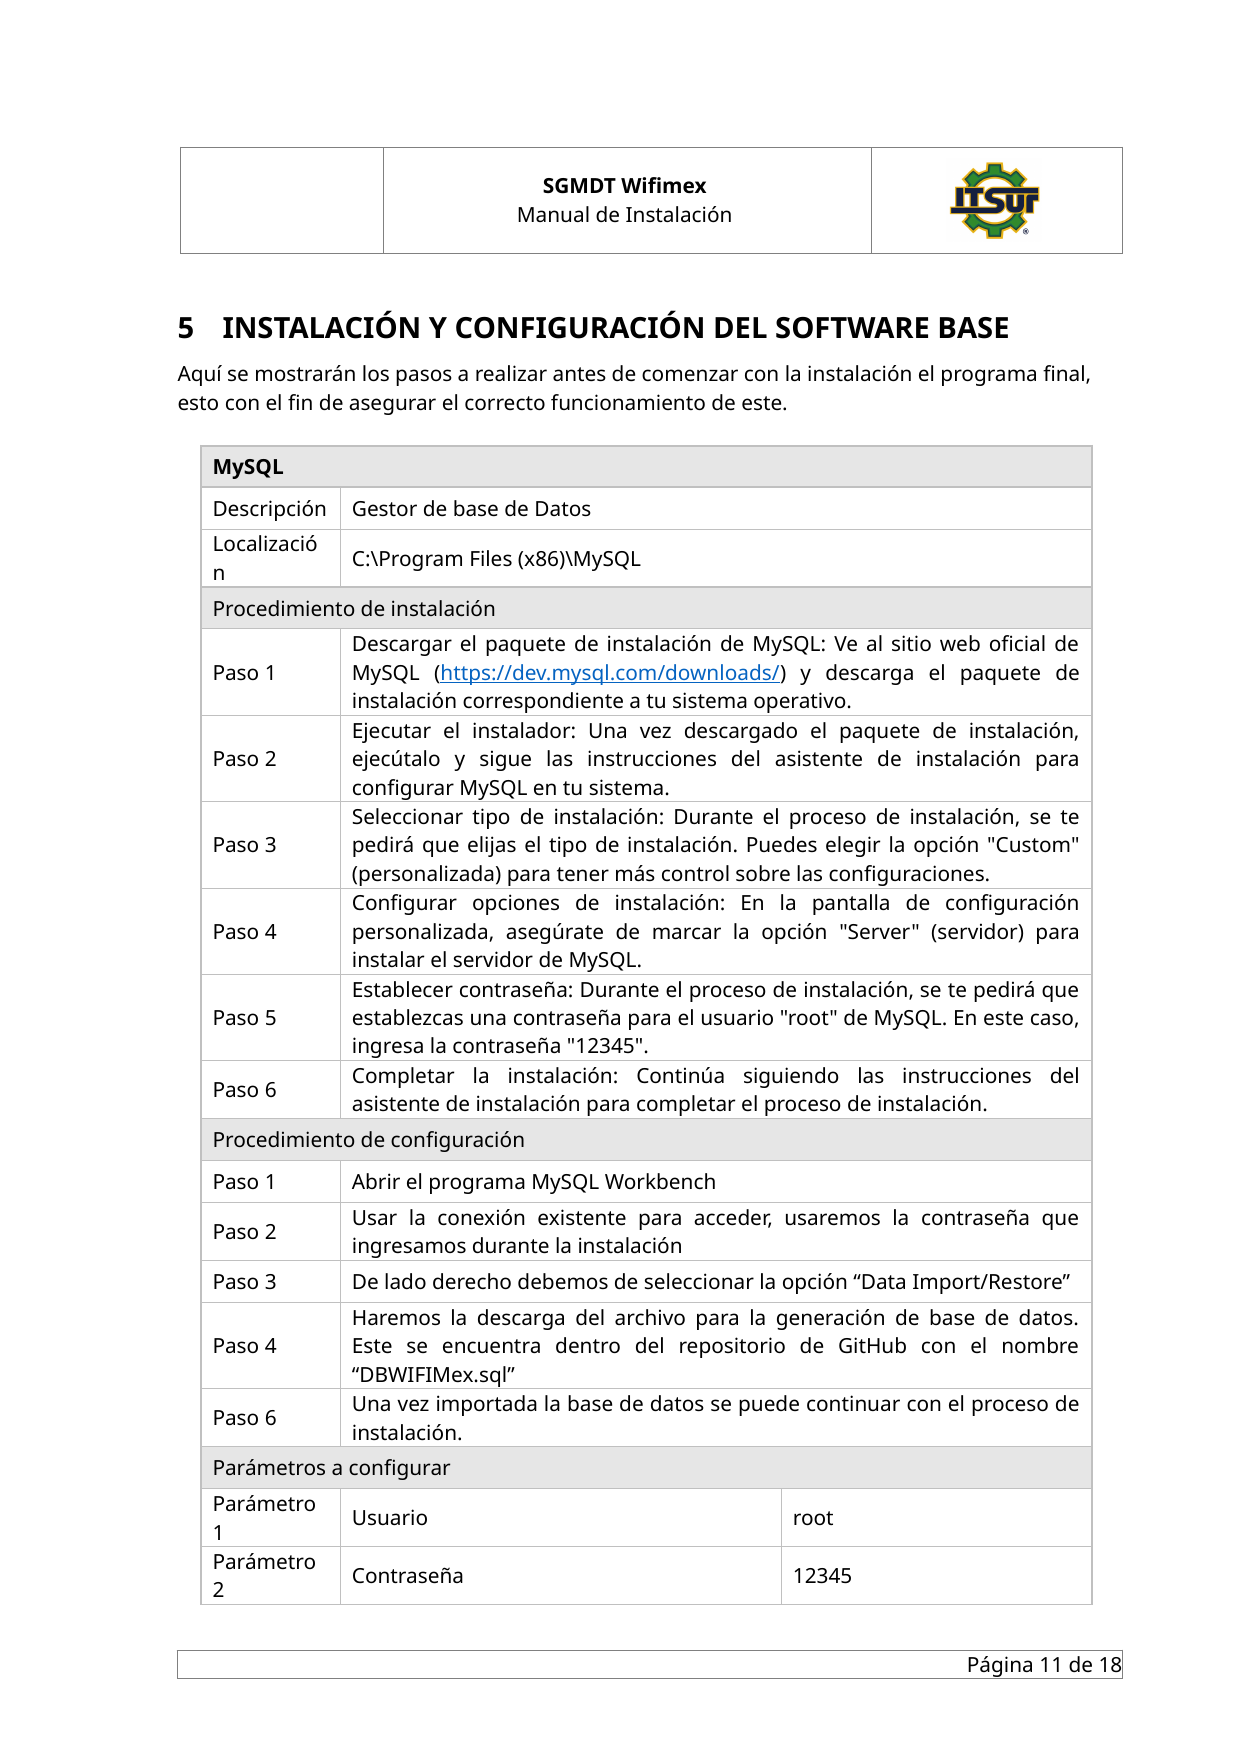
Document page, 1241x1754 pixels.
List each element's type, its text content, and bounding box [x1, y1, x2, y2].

table_cell Localización [202, 530, 340, 586]
table_cell De lado derecho debemos de seleccionar la opción “Data Import/Restore” [341, 1261, 1091, 1302]
table_cell Establecer contraseña: Durante el proceso de instalación, se te pedirá que establezcas una contraseña para el usuario "root" de MySQL. En este caso, ingresa la contraseña "12345". [341, 975, 1091, 1060]
table_cell Contraseña [341, 1547, 781, 1604]
table_cell C:\Program Files (x86)\MySQL [341, 530, 1091, 586]
table_cell Paso 5 [202, 975, 340, 1060]
table_cell Paso 2 [202, 716, 340, 801]
table_cell Descripción [202, 488, 340, 528]
picture [946, 158, 1042, 242]
subtitle INSTALACIÓN Y CONFIGURACIÓN DEL SOFTWARE BASE [177, 307, 1122, 347]
table_cell Paso 4 [202, 889, 340, 974]
table_cell Descargar el paquete de instalación de MySQL: Ve al sitio web oficial de MySQL (https://dev.mysql.com/downloads/) y descarga el paquete de instalación correspondiente a tu sistema operativo. [341, 629, 1091, 715]
table_header MySQL [202, 447, 1091, 486]
table_cell Completar la instalación: Continúa siguiendo las instrucciones del asistente de instalación para completar el proceso de instalación. [341, 1061, 1091, 1118]
table_cell root [782, 1489, 1091, 1546]
table_cell Parámetro 2 [202, 1547, 340, 1604]
table_cell Paso 2 [202, 1203, 340, 1260]
table_cell Procedimiento de configuración [202, 1119, 1091, 1160]
table_cell Una vez importada la base de datos se puede continuar con el proceso de instalación. [341, 1389, 1091, 1446]
table_cell Paso 3 [202, 1261, 340, 1302]
table_cell Parámetro 1 [202, 1489, 340, 1546]
table_cell Paso 6 [202, 1061, 340, 1118]
table_cell Paso 3 [202, 802, 340, 887]
table_cell Paso 1 [202, 1161, 340, 1202]
table_cell Abrir el programa MySQL Workbench [341, 1161, 1091, 1202]
table_cell Paso 6 [202, 1389, 340, 1446]
table_cell Configurar opciones de instalación: En la pantalla de configuración personalizada, asegúrate de marcar la opción "Server" (servidor) para instalar el servidor de MySQL. [341, 889, 1091, 974]
table_cell Parámetros a configurar [202, 1447, 1091, 1488]
table_cell Ejecutar el instalador: Una vez descargado el paquete de instalación, ejecútalo y sigue las instrucciones del asistente de instalación para configurar MySQL en tu sistema. [341, 716, 1091, 801]
table_cell Procedimiento de instalación [202, 588, 1091, 628]
table_cell Haremos la descarga del archivo para la generación de base de datos. Este se encuentra dentro del repositorio de GitHub con el nombre “DBWIFIMex.sql” [341, 1303, 1091, 1388]
text Aquí se mostrarán los pasos a realizar antes de comenzar con la instalación el programa final, esto con el fin de asegurar el correcto funcionamiento de este. [177, 359, 1122, 416]
table_cell Seleccionar tipo de instalación: Durante el proceso de instalación, se te pedirá que elijas el tipo de instalación. Puedes elegir la opción "Custom" (personalizada) para tener más control sobre las configuraciones. [341, 802, 1091, 887]
table_cell Usar la conexión existente para acceder, usaremos la contraseña que ingresamos durante la instalación [341, 1203, 1091, 1260]
table_cell Paso 1 [202, 629, 340, 715]
table_cell Usuario [341, 1489, 781, 1546]
table_cell 12345 [782, 1547, 1091, 1604]
table_cell Gestor de base de Datos [341, 488, 1091, 528]
table_cell Paso 4 [202, 1303, 340, 1388]
